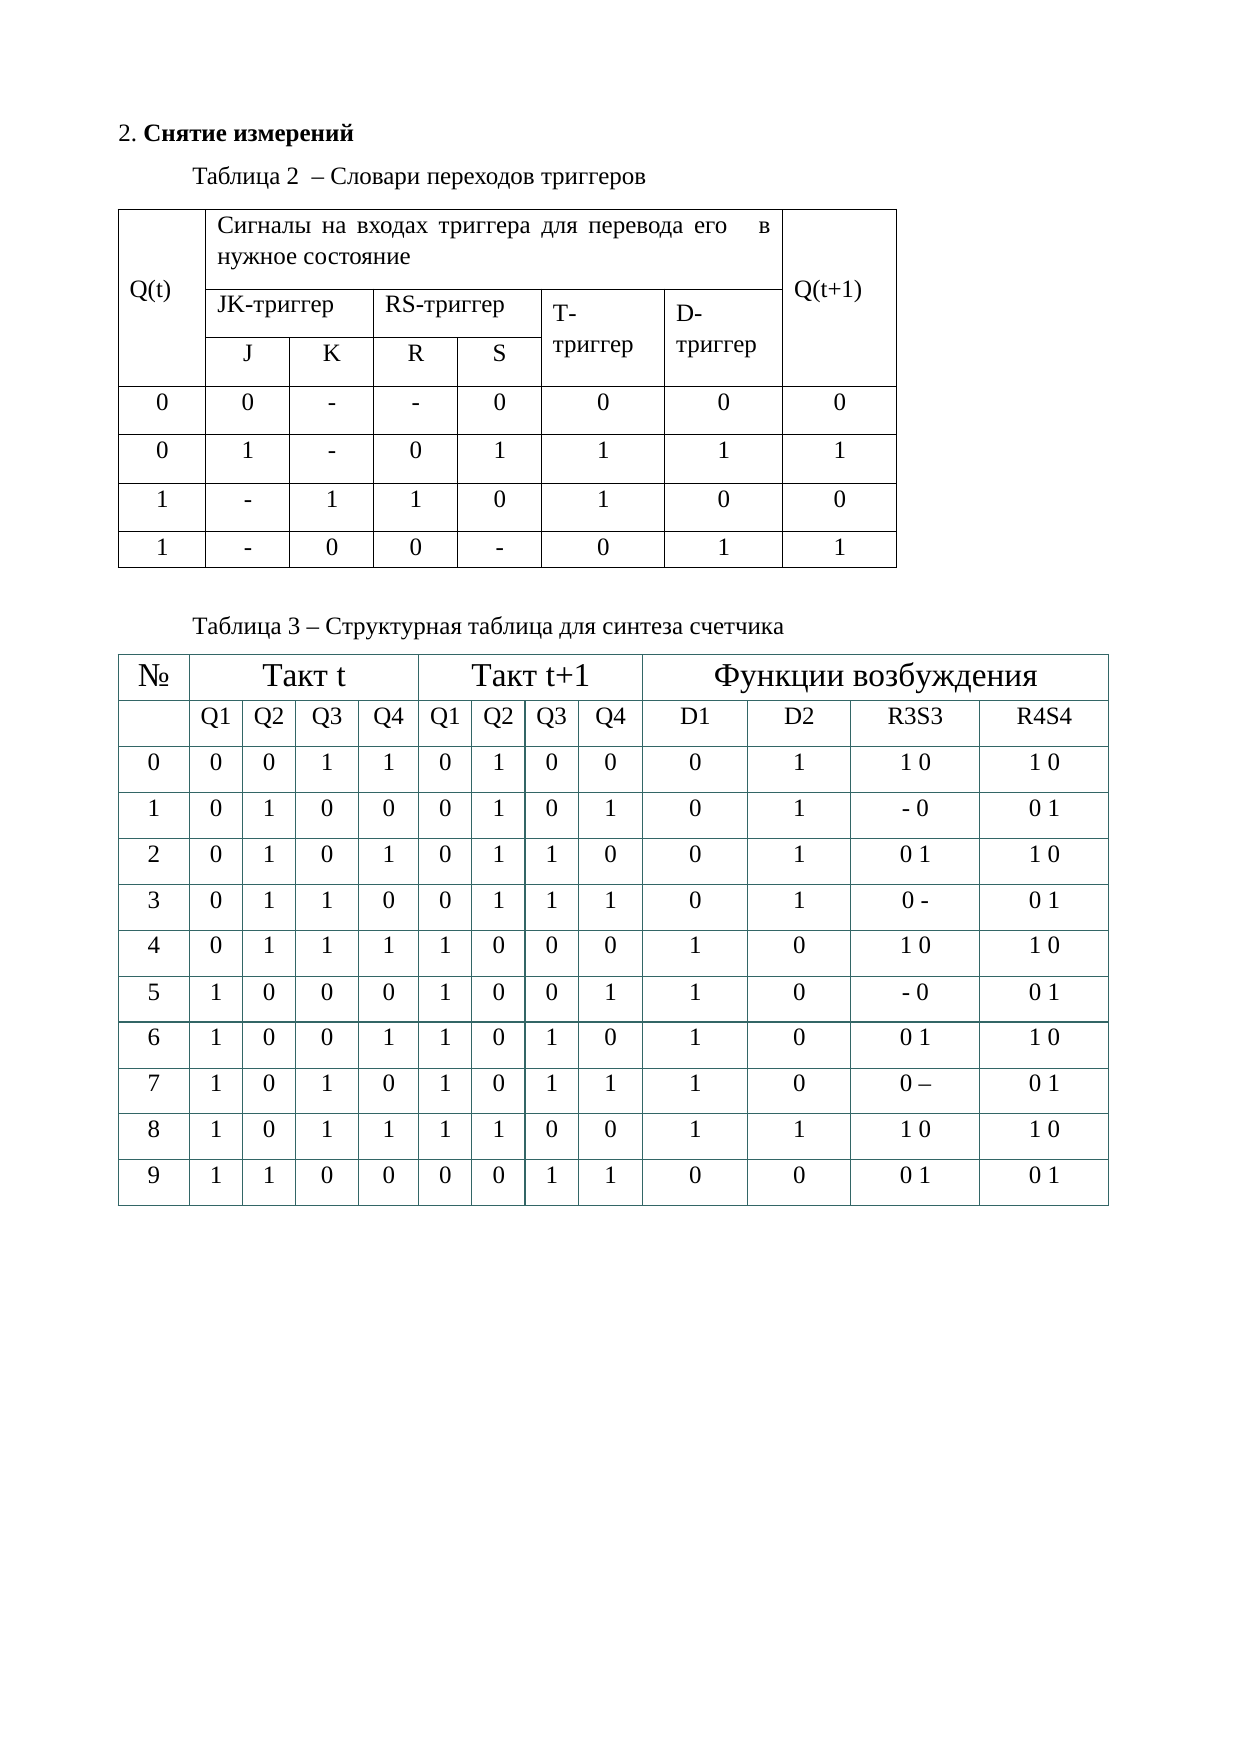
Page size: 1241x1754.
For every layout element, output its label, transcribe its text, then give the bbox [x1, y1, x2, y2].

table_cell 1 [296, 1069, 358, 1113]
table_cell Q2 [472, 701, 524, 746]
table_cell 1 [665, 532, 782, 567]
table_cell 1 [748, 839, 850, 884]
table_cell 0 [526, 793, 578, 838]
table_cell Q1 [419, 701, 471, 746]
table_cell 0 1 [851, 1023, 979, 1067]
table_cell 0 [190, 747, 242, 792]
table_cell 1 [243, 885, 295, 929]
table_cell 0 [526, 977, 578, 1021]
table_cell 1 [472, 885, 524, 929]
table_cell 0 [296, 793, 358, 838]
table_cell 0 [243, 977, 295, 1021]
table_cell 0 [243, 1069, 295, 1113]
table_cell 1 [472, 1114, 524, 1159]
table_cell - [206, 484, 289, 531]
table_cell 0 1 [980, 1069, 1108, 1113]
table_cell 3 [119, 885, 189, 929]
text Таблица 2 – Словари переходов триггеров [118, 161, 1152, 190]
table_cell 0 [542, 387, 664, 434]
table_cell 0 [119, 387, 205, 434]
table_cell RS-триггер [374, 290, 541, 337]
table_cell 1 [643, 977, 747, 1021]
table_cell 9 [119, 1160, 189, 1205]
table_cell 1 [359, 747, 418, 792]
table_cell 0 [359, 793, 418, 838]
table_cell 1 [359, 931, 418, 976]
table_cell 1 0 [980, 839, 1108, 884]
table_cell S [458, 338, 541, 386]
table_cell 5 [119, 977, 189, 1021]
table_cell 0 [643, 839, 747, 884]
table_cell R4S4 [980, 701, 1108, 746]
table_cell 1 [119, 532, 205, 567]
table_cell Q4 [579, 701, 642, 746]
table_cell 0 [472, 977, 524, 1021]
table_cell 1 [643, 1114, 747, 1159]
table_cell - [290, 387, 373, 434]
table_cell 0 1 [980, 977, 1108, 1021]
table_cell 0 [458, 387, 541, 434]
table_cell 4 [119, 931, 189, 976]
table_cell 0 [643, 1160, 747, 1205]
table_cell 0 [190, 931, 242, 976]
table_cell 0 [579, 747, 642, 792]
table_cell 1 [190, 1160, 242, 1205]
table_cell 0 [296, 839, 358, 884]
table_cell 0 [643, 885, 747, 929]
table_cell 1 [643, 931, 747, 976]
table_cell - 0 [851, 977, 979, 1021]
table_cell 0 [359, 1160, 418, 1205]
table_cell 0 [119, 435, 205, 483]
table_cell 0 [419, 885, 471, 929]
table_cell 1 [748, 1114, 850, 1159]
table_cell 0 [419, 793, 471, 838]
table_cell 0 [783, 387, 896, 434]
table_cell Q4 [359, 701, 418, 746]
table_cell 0 [359, 977, 418, 1021]
table_cell 0 [472, 1023, 524, 1067]
table_cell 0 [783, 484, 896, 531]
table_cell 1 [579, 1160, 642, 1205]
table_cell 0 [296, 977, 358, 1021]
table_cell 1 [243, 931, 295, 976]
table_cell 1 [643, 1069, 747, 1113]
table_cell T-триггер [542, 290, 664, 386]
table_cell 1 [542, 484, 664, 531]
table_cell 1 [296, 1114, 358, 1159]
table_cell Q2 [243, 701, 295, 746]
table_header Q(t) [119, 210, 205, 386]
table_cell - [290, 435, 373, 483]
table_cell 0 [579, 1114, 642, 1159]
table_cell 1 [359, 1114, 418, 1159]
table_cell 0 [748, 977, 850, 1021]
table_cell 0 [190, 839, 242, 884]
table_cell D-триггер [665, 290, 782, 386]
table_cell 0 [419, 747, 471, 792]
table_cell 0 [243, 1114, 295, 1159]
table_cell K [290, 338, 373, 386]
table_cell 1 [243, 793, 295, 838]
table_cell 0 [472, 1069, 524, 1113]
table_cell 1 [748, 747, 850, 792]
table_cell 1 0 [851, 747, 979, 792]
table_cell JK-триггер [206, 290, 373, 337]
table_cell 0 [190, 793, 242, 838]
table_cell 1 [579, 977, 642, 1021]
table_cell 0 [243, 1023, 295, 1067]
table_cell Q3 [526, 701, 578, 746]
table_cell 0 [665, 484, 782, 531]
table_cell 1 [579, 1069, 642, 1113]
table_cell 0 [526, 1114, 578, 1159]
table_cell 1 [526, 885, 578, 929]
table_cell 0 [643, 747, 747, 792]
table_cell 1 [296, 747, 358, 792]
table_cell 1 [190, 1114, 242, 1159]
table_cell 0 [748, 1160, 850, 1205]
table_cell 1 [243, 839, 295, 884]
table_cell D2 [748, 701, 850, 746]
table_cell 0 – [851, 1069, 979, 1113]
table_cell 1 [458, 435, 541, 483]
table_cell 1 [643, 1023, 747, 1067]
table_cell 0 [190, 885, 242, 929]
table_cell Q3 [296, 701, 358, 746]
table_cell 7 [119, 1069, 189, 1113]
table_cell - [458, 532, 541, 567]
table_cell 1 0 [851, 931, 979, 976]
table_cell 1 [296, 931, 358, 976]
table_cell 1 [359, 1023, 418, 1067]
table_cell - [374, 387, 457, 434]
table_cell 1 [783, 435, 896, 483]
table_cell 1 [526, 1023, 578, 1067]
table_header Такт t [190, 655, 418, 700]
table_cell 1 [542, 435, 664, 483]
table_cell 1 [665, 435, 782, 483]
table_cell 1 [783, 532, 896, 567]
table_cell 1 [472, 793, 524, 838]
text Таблица 3 – Структурная таблица для синтеза счетчика [118, 611, 1152, 639]
table_cell 1 [190, 977, 242, 1021]
table_cell [119, 701, 189, 746]
table_cell 1 [472, 747, 524, 792]
table_cell 1 [206, 435, 289, 483]
table_cell 1 [243, 1160, 295, 1205]
table_cell 1 [419, 1023, 471, 1067]
table_cell 1 [190, 1023, 242, 1067]
table_cell D1 [643, 701, 747, 746]
table_header Такт t+1 [419, 655, 642, 700]
table_cell 0 [119, 747, 189, 792]
table_cell 0 [748, 1069, 850, 1113]
table_cell 1 0 [980, 1023, 1108, 1067]
table_cell Q1 [190, 701, 242, 746]
text 2. Снятие измерений [118, 118, 1152, 147]
table_cell 0 [296, 1160, 358, 1205]
table_cell 1 [419, 1114, 471, 1159]
table_header Q(t+1) [783, 210, 896, 386]
table_cell 1 [579, 885, 642, 929]
table_cell 0 - [851, 885, 979, 929]
table_cell 0 [748, 931, 850, 976]
table_cell 1 0 [980, 931, 1108, 976]
table_cell 6 [119, 1023, 189, 1067]
table_cell 0 [472, 931, 524, 976]
table_cell - 0 [851, 793, 979, 838]
table_cell 0 [542, 532, 664, 567]
table_cell 0 [526, 931, 578, 976]
table_cell 2 [119, 839, 189, 884]
table_cell 0 [296, 1023, 358, 1067]
table_cell 1 0 [980, 1114, 1108, 1159]
table_cell 1 [119, 484, 205, 531]
table_cell 0 [458, 484, 541, 531]
table_cell 1 [748, 793, 850, 838]
table_cell R3S3 [851, 701, 979, 746]
table_cell 0 1 [980, 885, 1108, 929]
table_cell 0 [359, 1069, 418, 1113]
table_cell 1 [419, 1069, 471, 1113]
table_cell 0 [243, 747, 295, 792]
table_cell 1 [290, 484, 373, 531]
table_cell 0 [206, 387, 289, 434]
table_cell 0 [665, 387, 782, 434]
table_cell 0 [374, 532, 457, 567]
table_cell J [206, 338, 289, 386]
table_cell 1 [526, 1160, 578, 1205]
table_cell 1 [748, 885, 850, 929]
table_cell 0 [579, 931, 642, 976]
table_cell 1 0 [980, 747, 1108, 792]
table_cell 0 [748, 1023, 850, 1067]
table_cell 1 [526, 839, 578, 884]
table_cell 8 [119, 1114, 189, 1159]
table_cell 0 1 [980, 793, 1108, 838]
table_header № [119, 655, 189, 700]
table_cell 1 [190, 1069, 242, 1113]
table_cell 1 [296, 885, 358, 929]
table_cell 0 [579, 1023, 642, 1067]
table_cell 0 [419, 1160, 471, 1205]
table_cell - [206, 532, 289, 567]
table_cell 1 [119, 793, 189, 838]
table_header Функции возбуждения [643, 655, 1108, 700]
table_cell 1 [374, 484, 457, 531]
table_cell 0 [374, 435, 457, 483]
table_cell 0 1 [980, 1160, 1108, 1205]
table_cell 0 1 [851, 1160, 979, 1205]
table_cell 1 [419, 977, 471, 1021]
table_header Сигналы на входах триггера для перевода его в нужное состояние [206, 210, 782, 288]
table_cell 1 0 [851, 1114, 979, 1159]
table_cell 1 [579, 793, 642, 838]
table_cell 0 [359, 885, 418, 929]
table_cell 1 [359, 839, 418, 884]
table_cell 1 [419, 931, 471, 976]
table_cell 0 [579, 839, 642, 884]
table_cell 0 1 [851, 839, 979, 884]
table_cell 0 [290, 532, 373, 567]
table_cell 1 [472, 839, 524, 884]
table_cell 0 [472, 1160, 524, 1205]
table_cell 1 [526, 1069, 578, 1113]
table_cell 0 [419, 839, 471, 884]
table_cell 0 [643, 793, 747, 838]
table_cell R [374, 338, 457, 386]
table_cell 0 [526, 747, 578, 792]
